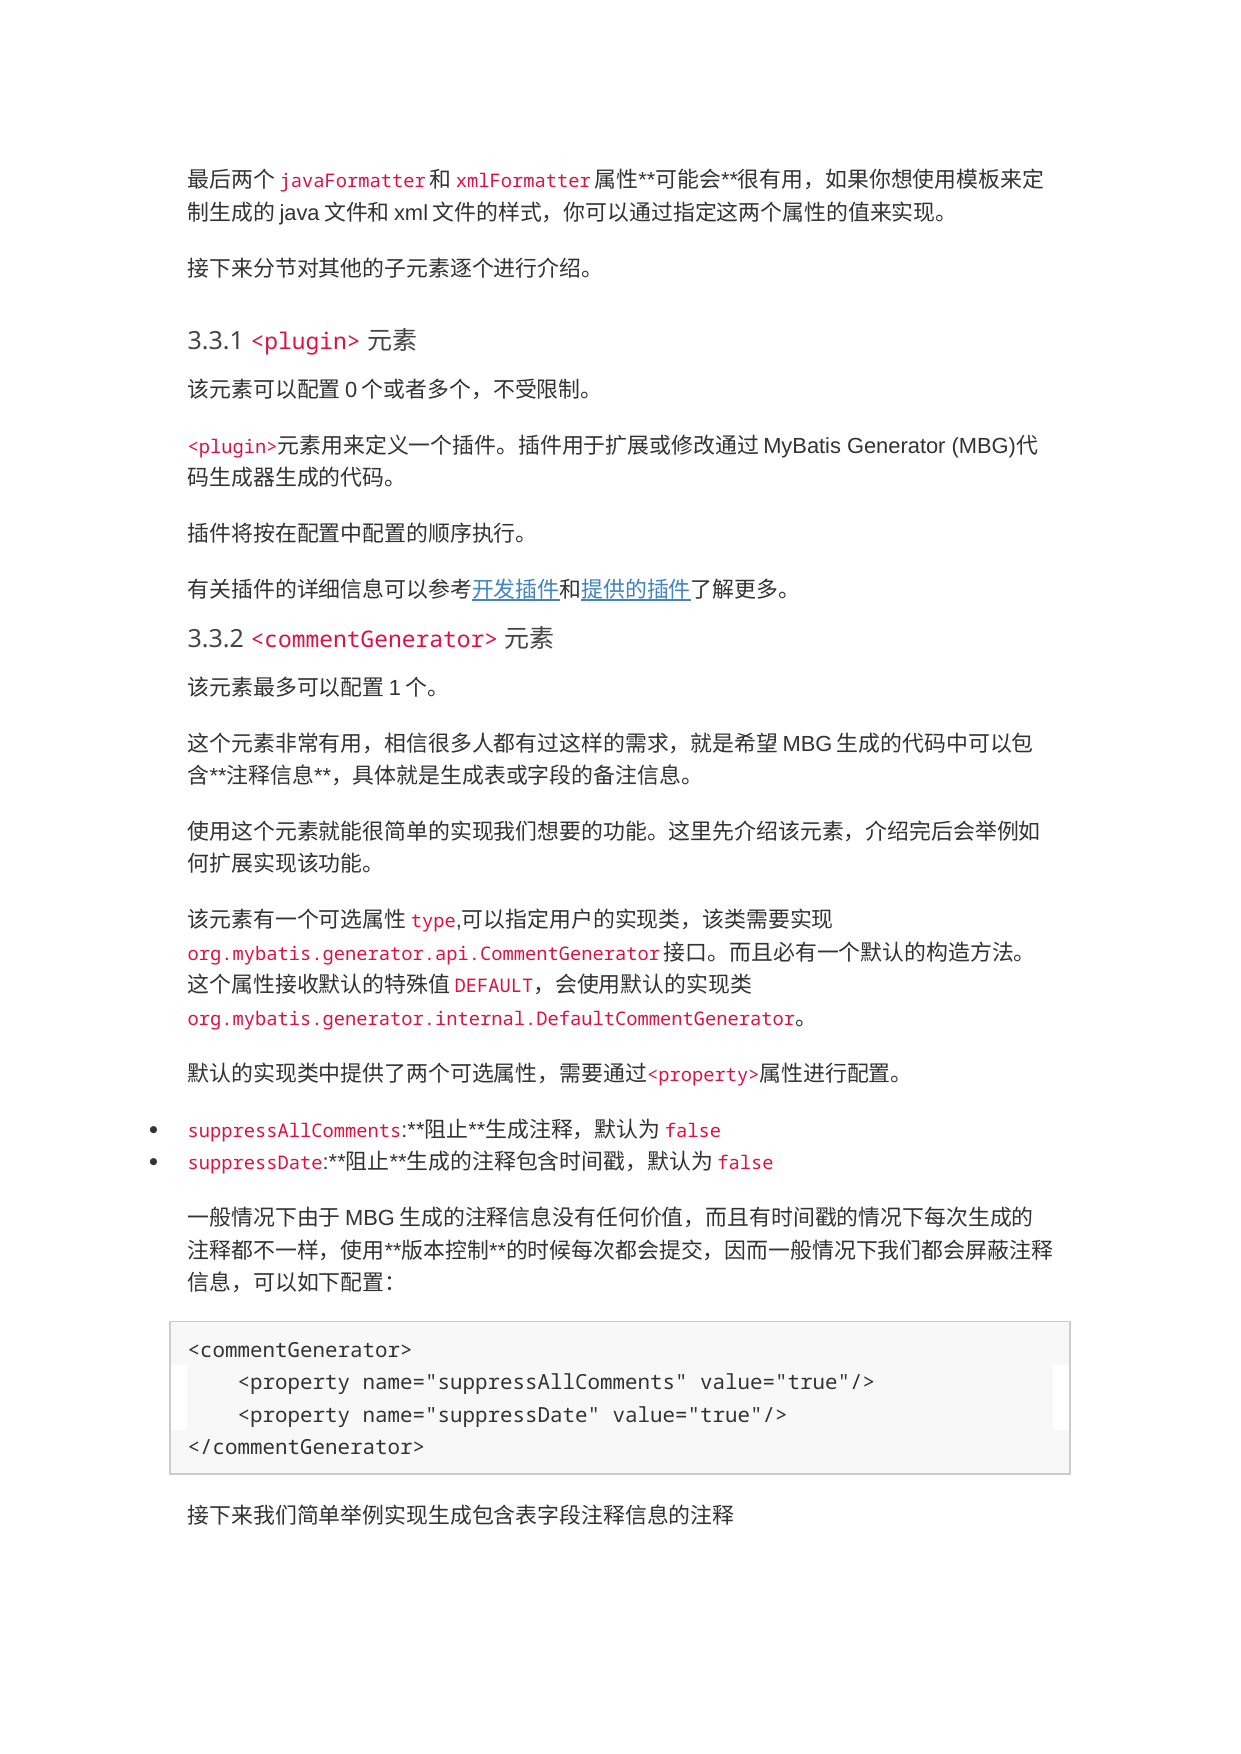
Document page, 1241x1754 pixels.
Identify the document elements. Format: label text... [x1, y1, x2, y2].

text <property name="suppressDate" value="true"/> [187, 1398, 1053, 1418]
text 该元素可以配置0个或者多个，不受限制。 [187, 371, 1053, 404]
text 最后两个javaFormatter和xmlFormatter属性**可能会**很有用，如果你想使用模板来定制生成的java文件和xml文件的样式，你可以通过指定这两个属性的值来实现。 [187, 162, 1053, 227]
text 该元素最多可以配置1个。 [187, 669, 1053, 702]
list suppressAllComments:**阻止**生成注释，默认为false [150, 1111, 1053, 1144]
list suppressDate:**阻止**生成的注释包含时间戳，默认为false [150, 1144, 1053, 1176]
text <property name="suppressAllComments" value="true"/> [187, 1365, 1053, 1398]
text 接下来我们简单举例实现生成包含表字段注释信息的注释 [187, 1498, 1053, 1531]
text 接下来分节对其他的子元素逐个进行介绍。 [187, 250, 1053, 283]
text 该元素有一个可选属性type,可以指定用户的实现类，该类需要实现org.mybatis.generator.api.CommentGenerator接口。而且必有一个默认的构造方法。这个属性接收默认的特殊值DEFAULT，会使用默认的实现类org.mybatis.generator.internal.DefaultCommentGenerator。 [187, 902, 1053, 1032]
text 3.3.1 <plugin> 元素 [187, 306, 1053, 371]
text 默认的实现类中提供了两个可选属性，需要通过<property>属性进行配置。 [187, 1055, 1053, 1088]
text 使用这个元素就能很简单的实现我们想要的功能。这里先介绍该元素，介绍完后会举例如何扩展实现该功能。 [187, 813, 1053, 878]
text <commentGenerator> [171, 1322, 1069, 1365]
text 一般情况下由于MBG生成的注释信息没有任何价值，而且有时间戳的情况下每次生成的注释都不一样，使用**版本控制**的时候每次都会提交，因而一般情况下我们都会屏蔽注释信息，可以如下配置： [187, 1200, 1053, 1297]
text 有关插件的详细信息可以参考开发插件和提供的插件了解更多。 [187, 572, 1053, 604]
text 插件将按在配置中配置的顺序执行。 [187, 516, 1053, 548]
text <plugin>元素用来定义一个插件。插件用于扩展或修改通过MyBatis Generator (MBG)代码生成器生成的代码。 [187, 427, 1053, 492]
text 3.3.2 <commentGenerator> 元素 [187, 604, 1053, 669]
text 这个元素非常有用，相信很多人都有过这样的需求，就是希望MBG生成的代码中可以包含**注释信息**，具体就是生成表或字段的备注信息。 [187, 725, 1053, 790]
text </commentGenerator> [171, 1418, 1069, 1473]
